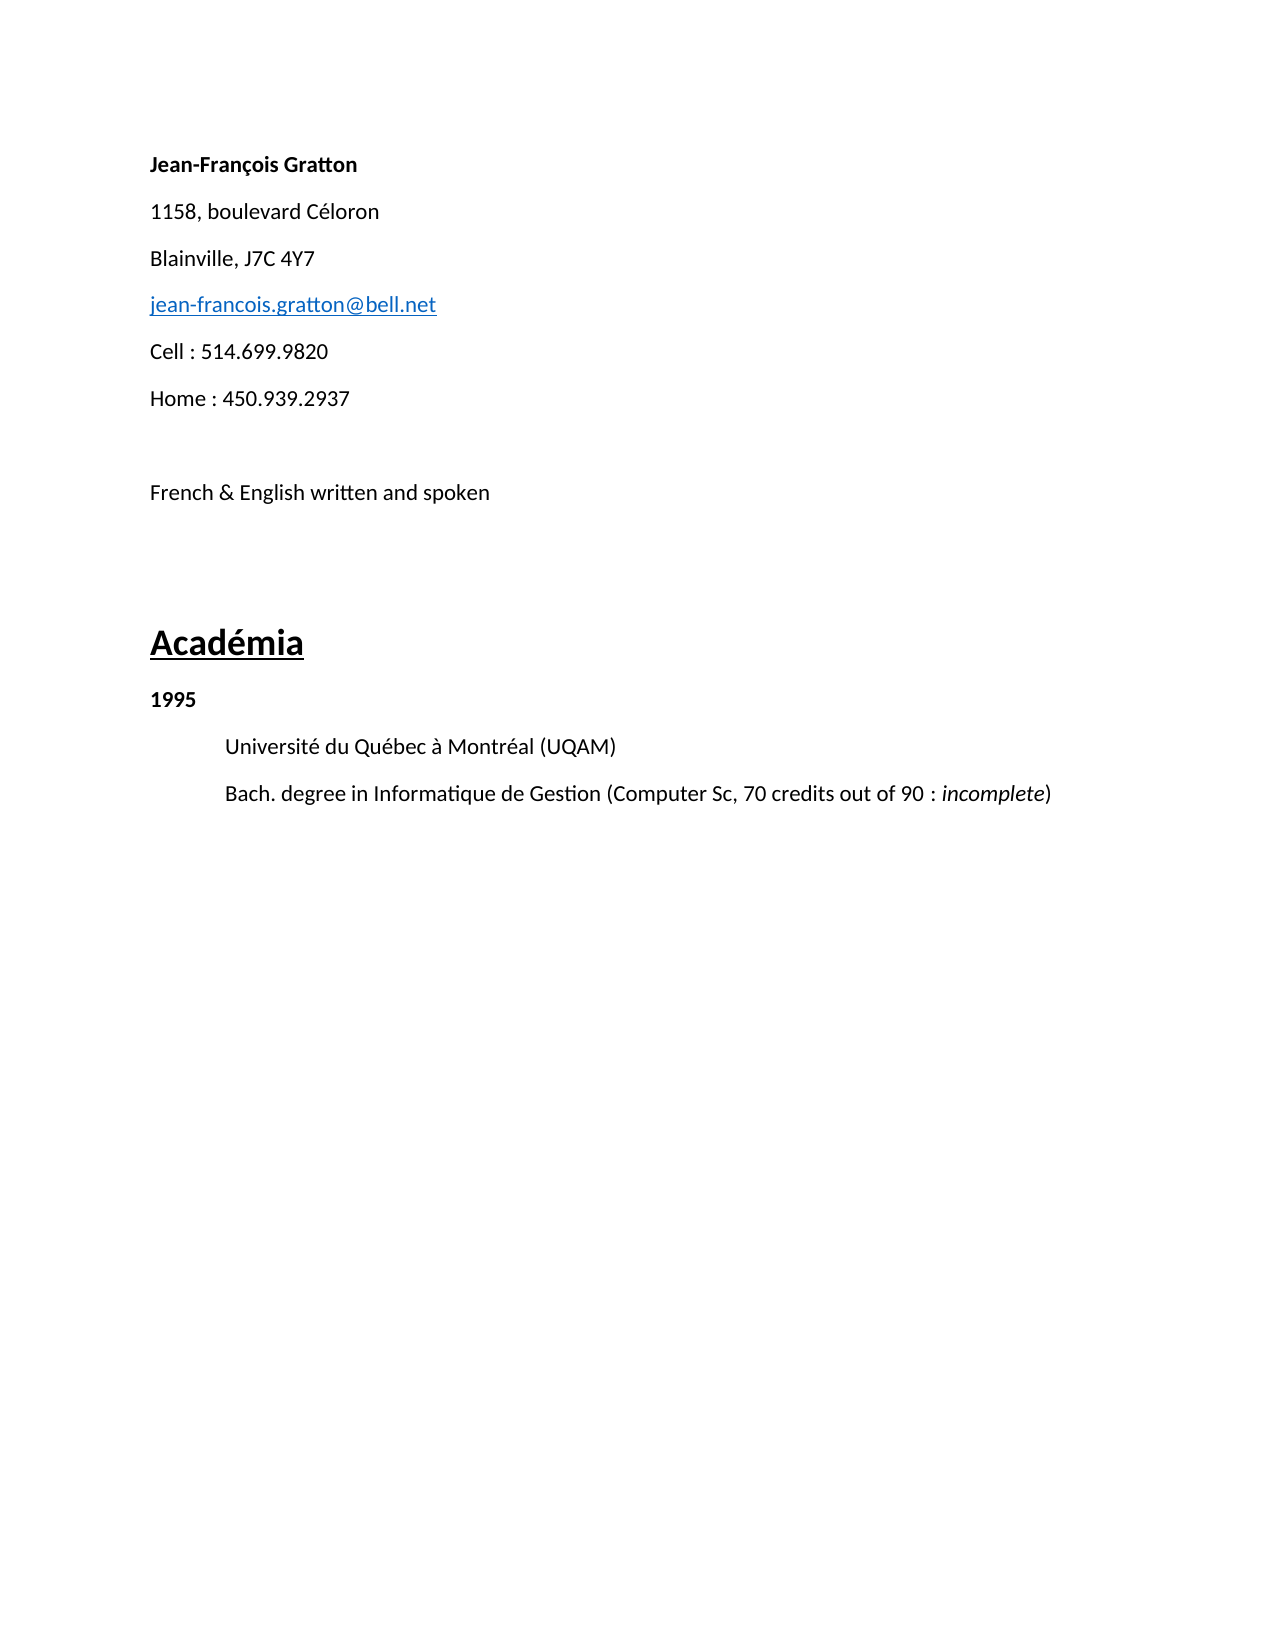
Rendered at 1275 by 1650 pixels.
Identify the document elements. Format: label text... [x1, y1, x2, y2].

text French & English written and spoken [150, 478, 1125, 506]
text jean-francois.gratton@bell.net [150, 291, 1125, 319]
text Bach. degree in Informatique de Gestion (Computer Sc, 70 credits out of 90 : incomplete) [150, 779, 1125, 807]
text Home : 450.939.2937 [150, 384, 1125, 412]
text Cell : 514.699.9820 [150, 337, 1125, 366]
text Jean-François Gratton [150, 150, 1125, 178]
text Blainville, J7C 4Y7 [150, 244, 1125, 272]
text 1158, boulevard Céloron [150, 197, 1125, 225]
text Université du Québec à Montréal (UQAM) [150, 732, 1125, 760]
text 1995 [150, 685, 1125, 713]
text Académia [150, 619, 1125, 664]
